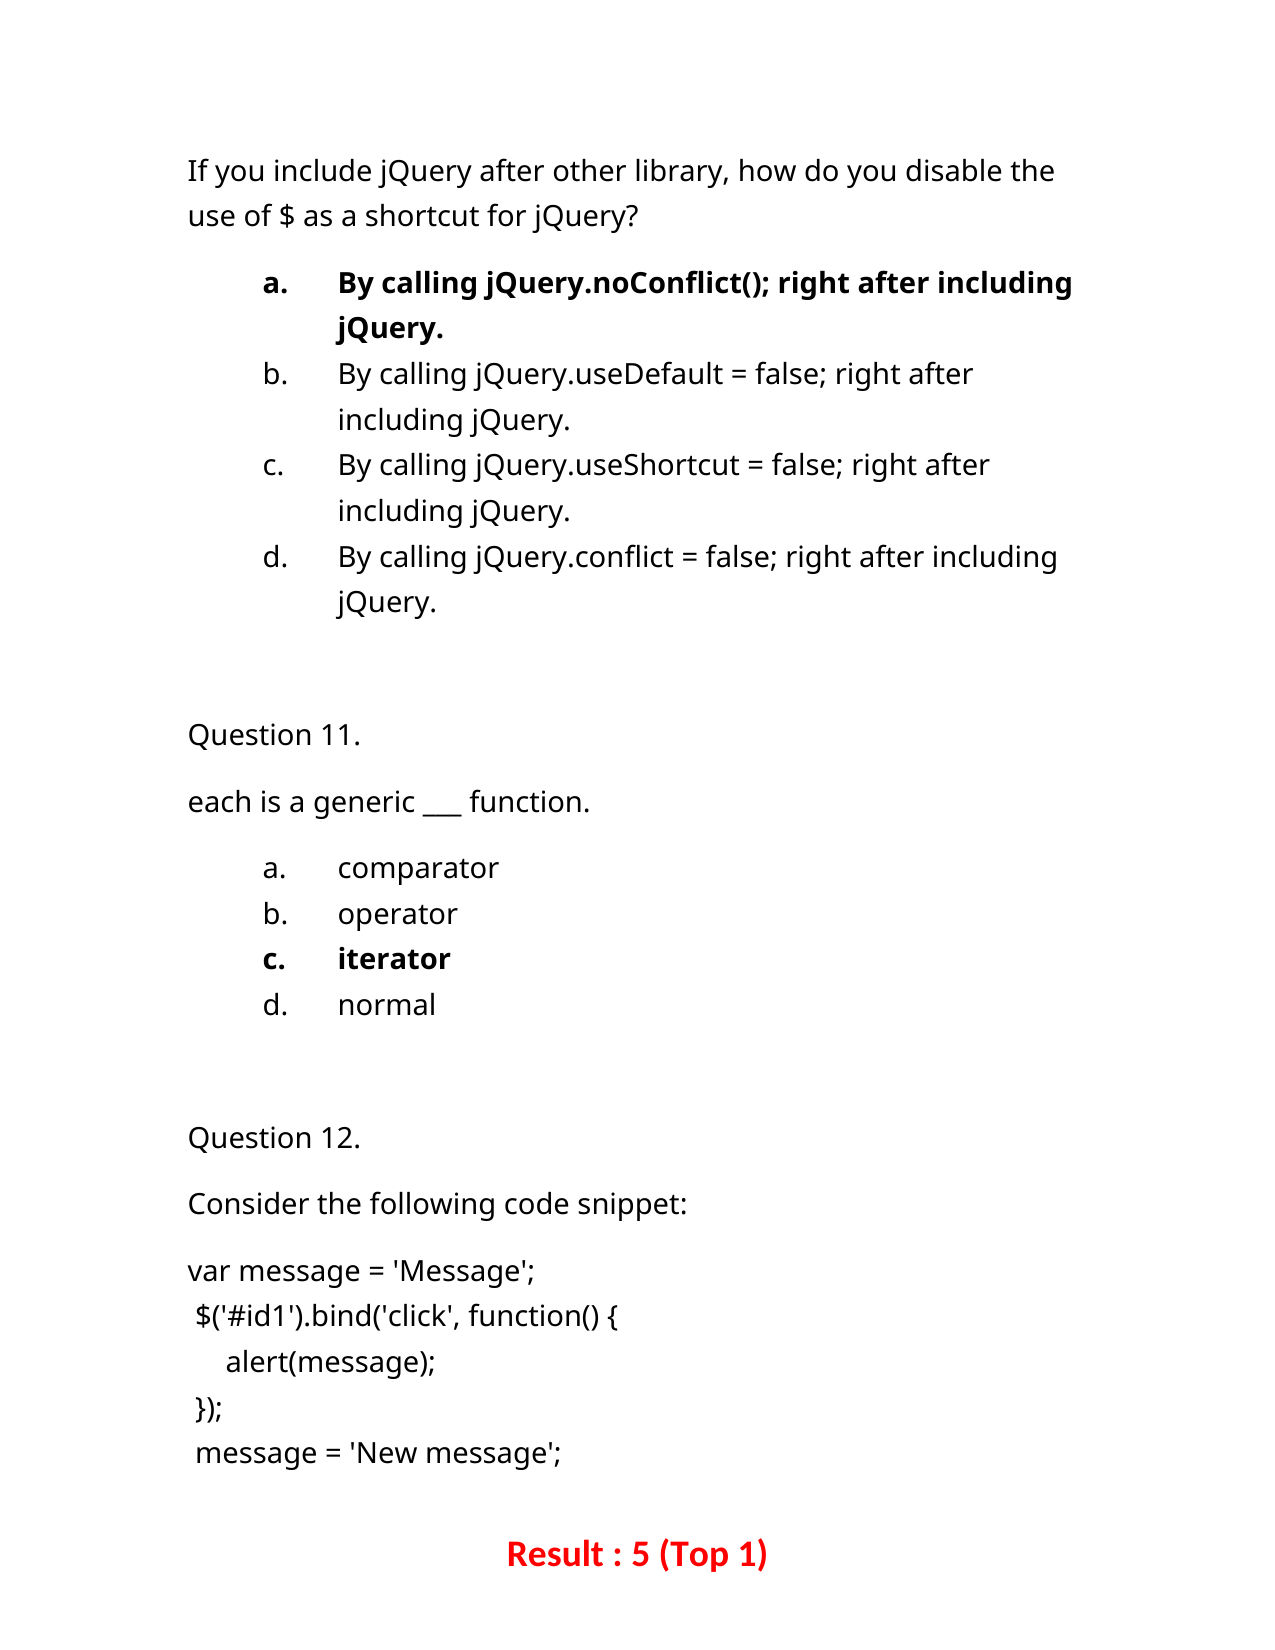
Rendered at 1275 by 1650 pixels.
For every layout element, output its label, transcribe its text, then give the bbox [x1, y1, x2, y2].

list By calling jQuery.conflict = false; right after including jQuery. [262, 536, 1087, 621]
text Consider the following code snippet: [187, 1183, 1087, 1223]
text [187, 1250, 1087, 1472]
text Question 12. [187, 1117, 1087, 1157]
list By calling jQuery.useShortcut = false; right after including jQuery. [262, 444, 1087, 530]
text each is a generic ___ function. [187, 781, 1087, 821]
list By calling jQuery.useDefault = false; right after including jQuery. [262, 353, 1087, 439]
list normal [262, 984, 1087, 1024]
text If you include jQuery after other library, how do you disable the use of $ as a shortcut for jQuery? [187, 150, 1087, 235]
list comparator [262, 847, 1087, 887]
list By calling jQuery.noConflict(); right after including jQuery. [262, 262, 1087, 347]
list operator [262, 893, 1087, 933]
text Question 11. [187, 714, 1087, 754]
list iterator [262, 938, 1087, 978]
